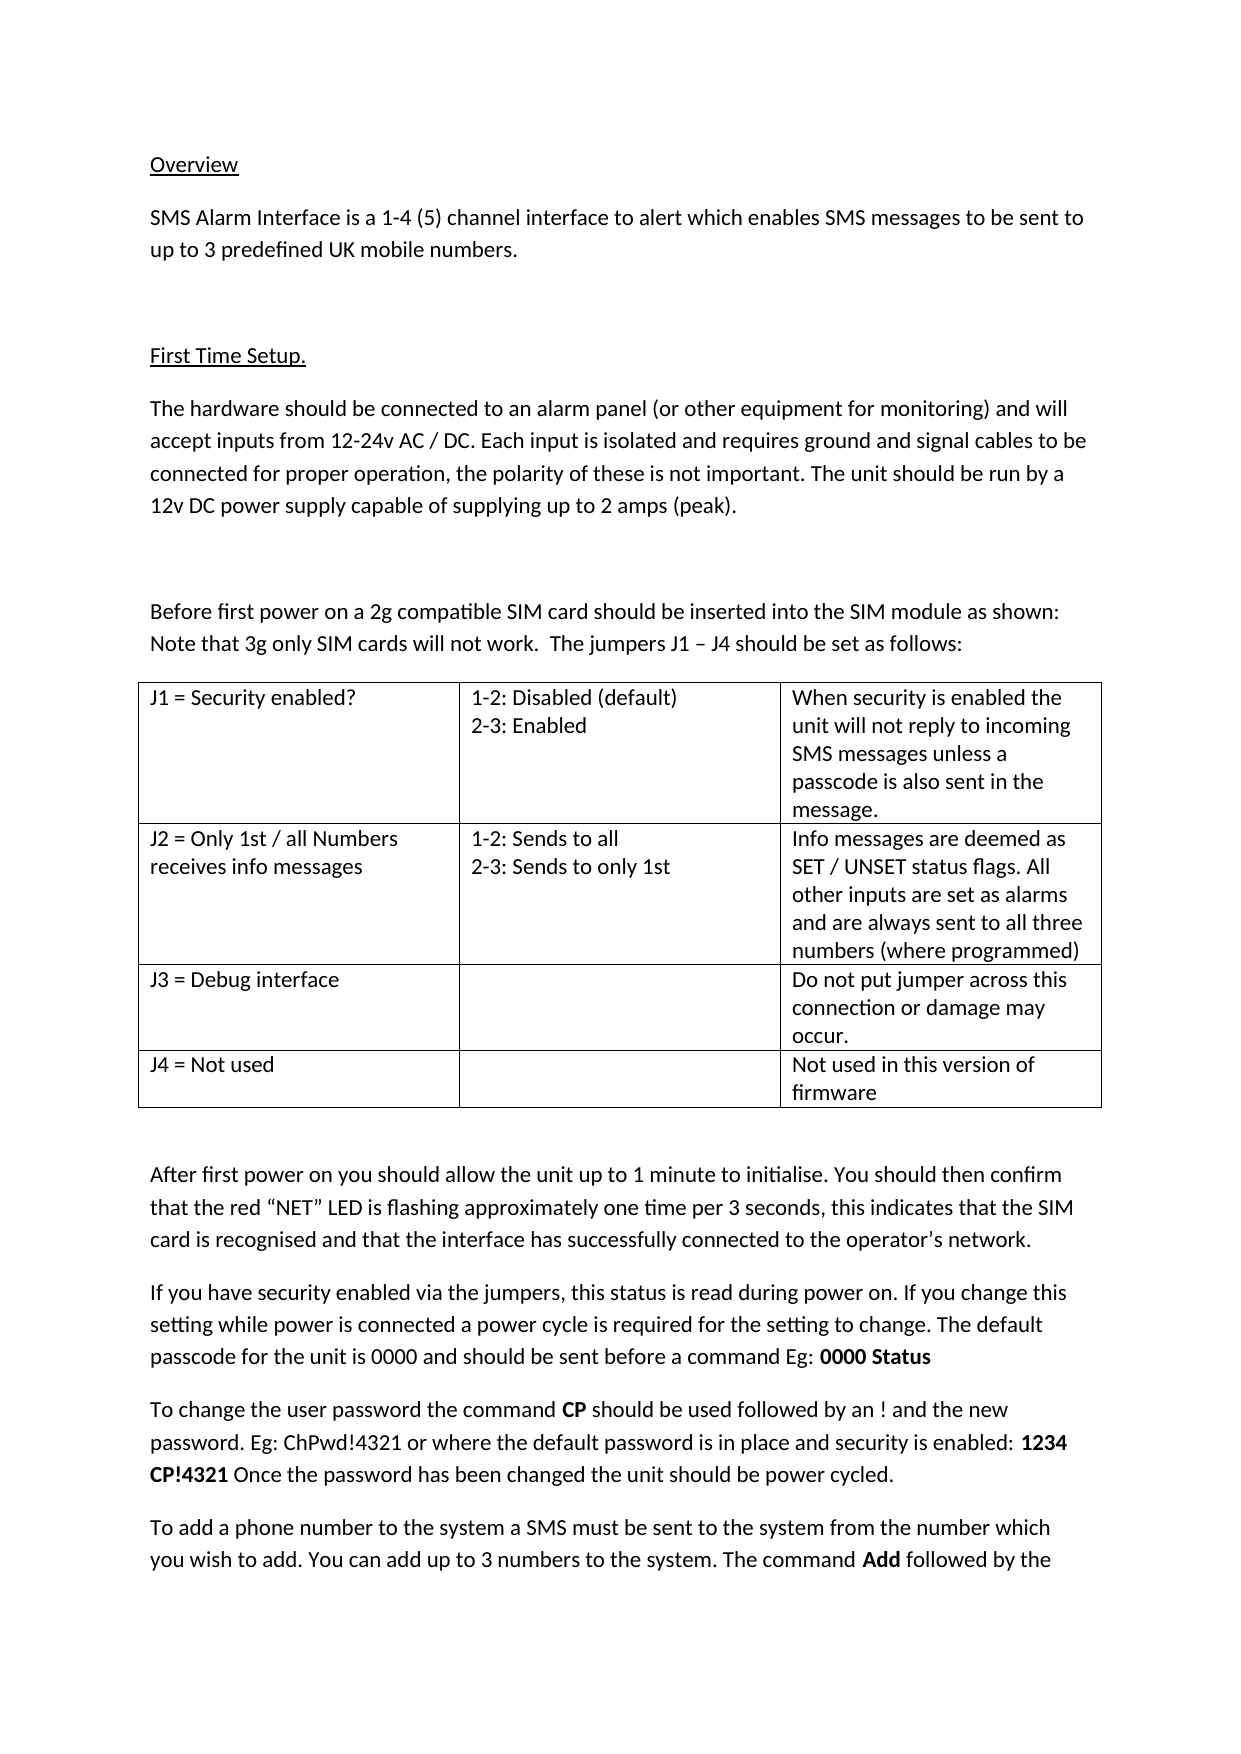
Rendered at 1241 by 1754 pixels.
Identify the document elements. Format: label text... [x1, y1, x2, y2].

text If you have security enabled via the jumpers, this status is read during power on. If you change this setting while power is connected a power cycle is required for the setting to change. The default passcode for the unit is 0000 and should be sent before a command Eg: 0000 Status [150, 1278, 1090, 1370]
text To change the user password the command CP should be used followed by an ! and the new password. Eg: ChPwd!4321 or where the default password is in place and security is enabled: 1234 CP!4321 Once the password has been changed the unit should be power cycled. [150, 1395, 1090, 1488]
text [150, 1513, 1090, 1573]
table_cell Do not put jumper across this connection or damage may occur. [781, 965, 1101, 1049]
table_header 1-2: Disabled (default) 2-3: Enabled [460, 683, 780, 823]
text SMS Alarm Interface is a 1-4 (5) channel interface to alert which enables SMS messages to be sent to up to 3 predefined UK mobile numbers. [150, 203, 1090, 263]
table_cell Info messages are deemed as SET / UNSET status flags. All other inputs are set as alarms and are always sent to all three numbers (where programmed) [781, 824, 1101, 964]
table_cell [460, 1051, 780, 1107]
table_cell J4 = Not used [139, 1051, 459, 1107]
text Overview [150, 150, 1090, 178]
table_header J1 = Security enabled? [139, 683, 459, 823]
text Before first power on a 2g compatible SIM card should be inserted into the SIM module as shown: Note that 3g only SIM cards will not work. The jumpers J1 – J4 should be set as follows: [150, 597, 1090, 657]
table_cell J2 = Only 1st / all Numbers receives info messages [139, 824, 459, 964]
table_cell Not used in this version of firmware [781, 1051, 1101, 1107]
text First Time Setup. [150, 341, 1090, 369]
table_cell [460, 965, 780, 1049]
table_cell 1-2: Sends to all 2-3: Sends to only 1st [460, 824, 780, 964]
table_cell J3 = Debug interface [139, 965, 459, 1049]
text The hardware should be connected to an alarm panel (or other equipment for monitoring) and will accept inputs from 12-24v AC / DC. Each input is isolated and requires ground and signal cables to be connected for proper operation, the polarity of these is not important. The unit should be run by a 12v DC power supply capable of supplying up to 2 amps (peak). [150, 394, 1090, 519]
text After first power on you should allow the unit up to 1 minute to initialise. You should then confirm that the red “NET” LED is flashing approximately one time per 3 seconds, this indicates that the SIM card is recognised and that the interface has successfully connected to the operator’s network. [150, 1161, 1090, 1253]
table_header When security is enabled the unit will not reply to incoming SMS messages unless a passcode is also sent in the message. [781, 683, 1101, 823]
